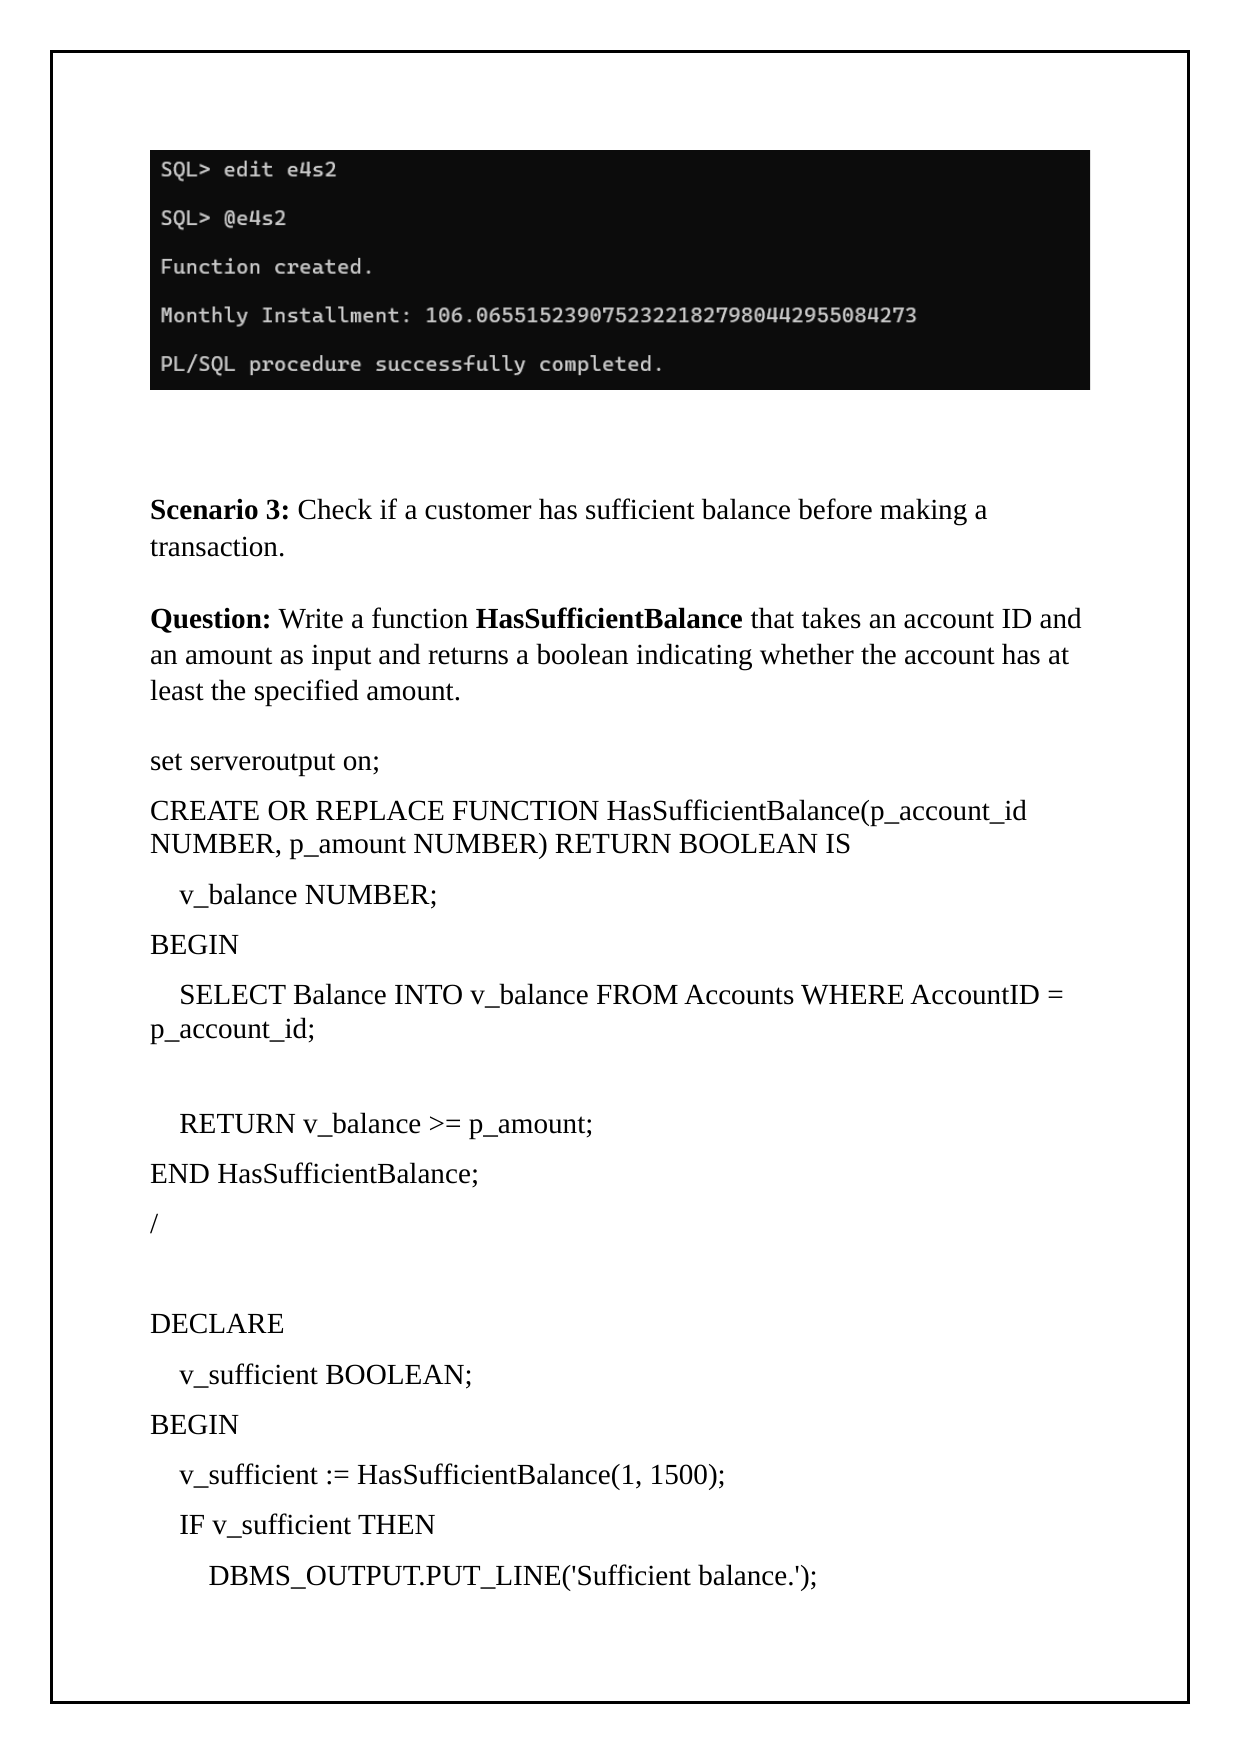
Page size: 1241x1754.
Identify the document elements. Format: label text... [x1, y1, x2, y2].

text SELECT Balance INTO v_balance FROM Accounts WHERE AccountID = p_account_id; [150, 977, 1090, 1044]
text v_sufficient := HasSufficientBalance(1, 1500); [150, 1457, 1090, 1491]
text BEGIN [150, 927, 1090, 961]
text v_balance NUMBER; [150, 877, 1090, 910]
text END HasSufficientBalance; [150, 1156, 1090, 1189]
picture [150, 150, 1091, 390]
text Question: Write a function HasSufficientBalance that takes an account ID and an amount as input and returns a boolean indicating whether the account has at least the specified amount. [150, 601, 1090, 707]
text set serveroutput on; [150, 743, 1090, 776]
text / [150, 1206, 1090, 1240]
text RETURN v_balance >= p_amount; [150, 1106, 1090, 1139]
text v_sufficient BOOLEAN; [150, 1357, 1090, 1390]
text BEGIN [150, 1407, 1090, 1441]
text Scenario 3: Check if a customer has sufficient balance before making a transaction. [150, 492, 1090, 562]
text CREATE OR REPLACE FUNCTION HasSufficientBalance(p_account_id NUMBER, p_amount NUMBER) RETURN BOOLEAN IS [150, 793, 1090, 860]
text DECLARE [150, 1307, 1090, 1340]
text IF v_sufficient THEN [150, 1507, 1090, 1541]
text DBMS_OUTPUT.PUT_LINE('Sufficient balance.'); [150, 1558, 1090, 1591]
